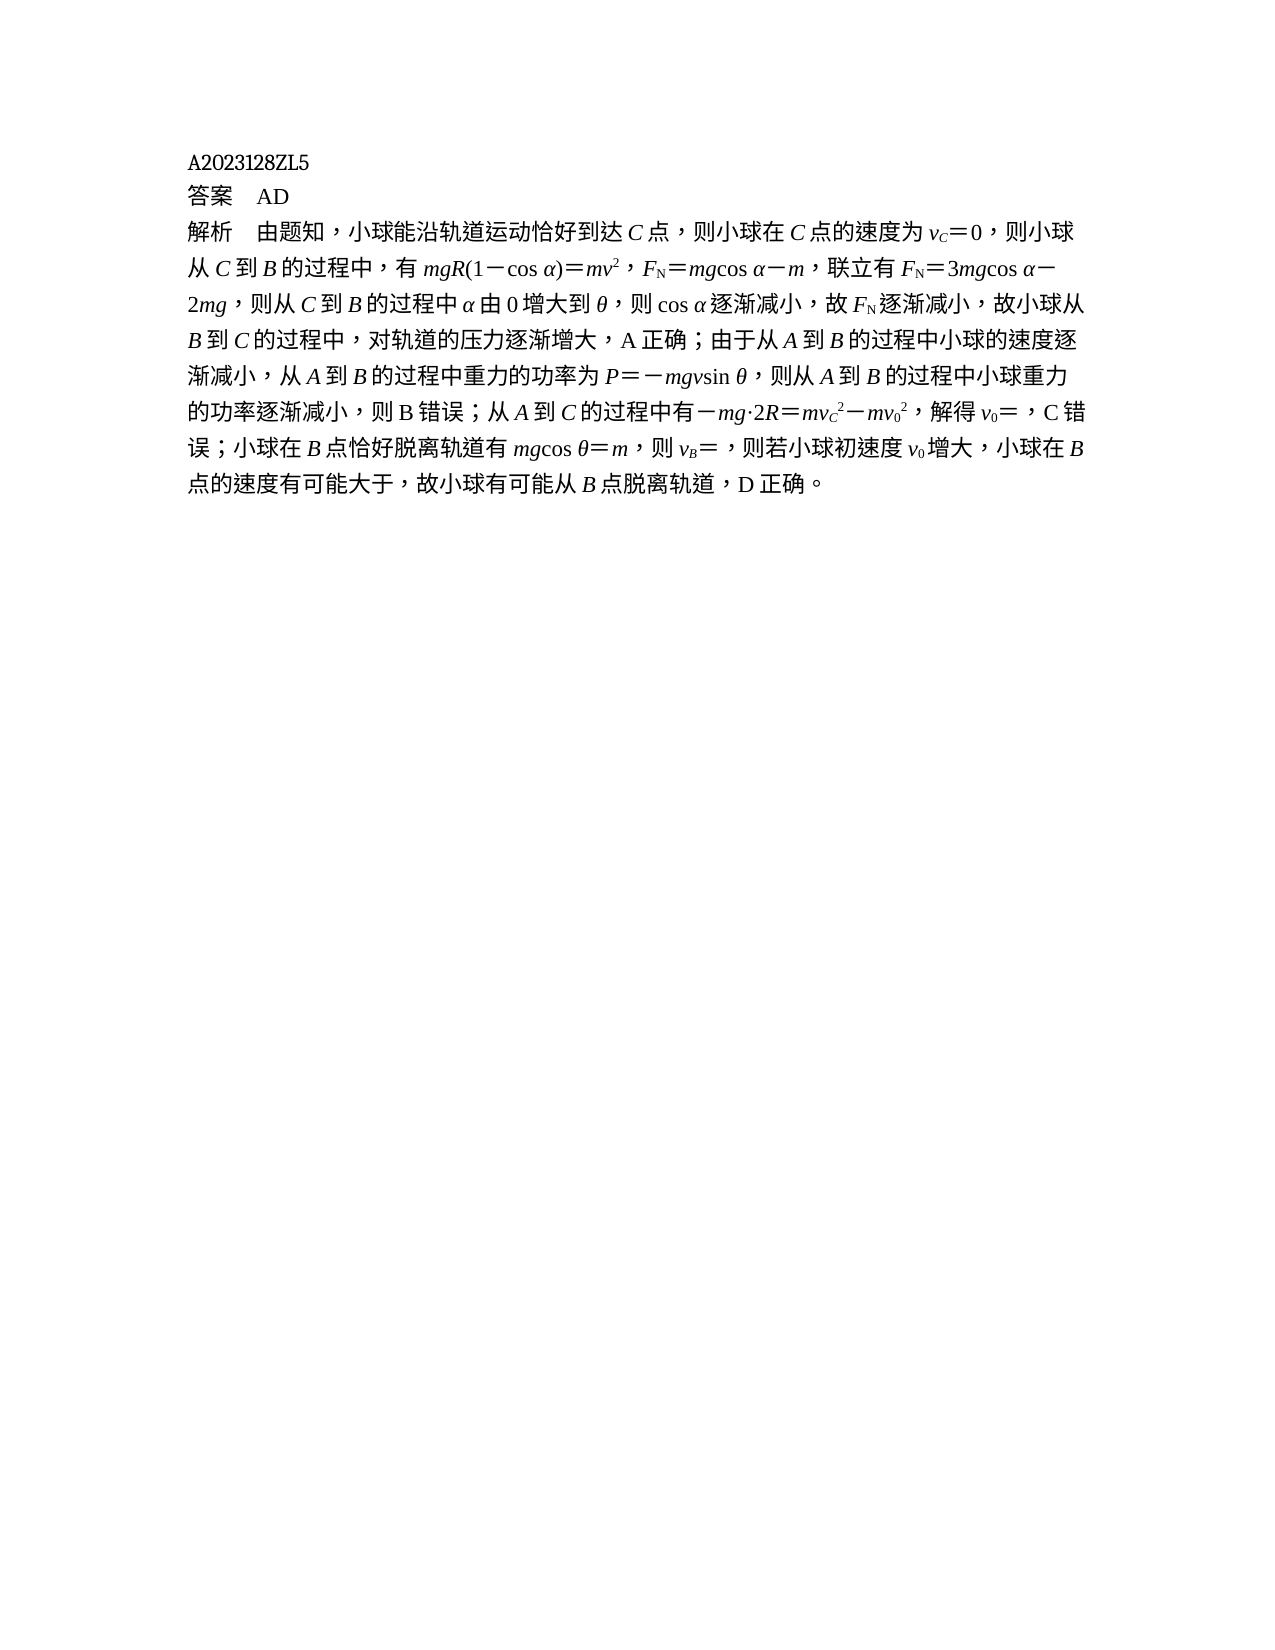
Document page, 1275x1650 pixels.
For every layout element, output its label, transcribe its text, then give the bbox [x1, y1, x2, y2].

text A2023128ZL5 [187, 150, 1087, 176]
text 解析 由题知，小球能沿轨道运动恰好到达C点，则小球在C点的速度为vC＝0，则小球从C到B的过程中，有mgR(1－cos α)＝mv2，FN＝mgcos α－m，联立有FN＝3mgcos α－2mg，则从C到B的过程中α由0增大到θ，则cos α逐渐减小，故FN逐渐减小，故小球从B到C的过程中，对轨道的压力逐渐增大，A正确；由于从A到B的过程中小球的速度逐渐减小，从A到B的过程中重力的功率为P＝－mgvsin θ，则从A到B的过程中小球重力的功率逐渐减小，则B错误；从A到C的过程中有－mg·2R＝mvC2－mv02，解得v0＝，C错误；小球在B点恰好脱离轨道有mgcos θ＝m，则vB＝，则若小球初速度v0增大，小球在B点的速度有可能大于，故小球有可能从B点脱离轨道，D正确。 [187, 216, 1087, 499]
text 答案 AD [187, 180, 1087, 211]
